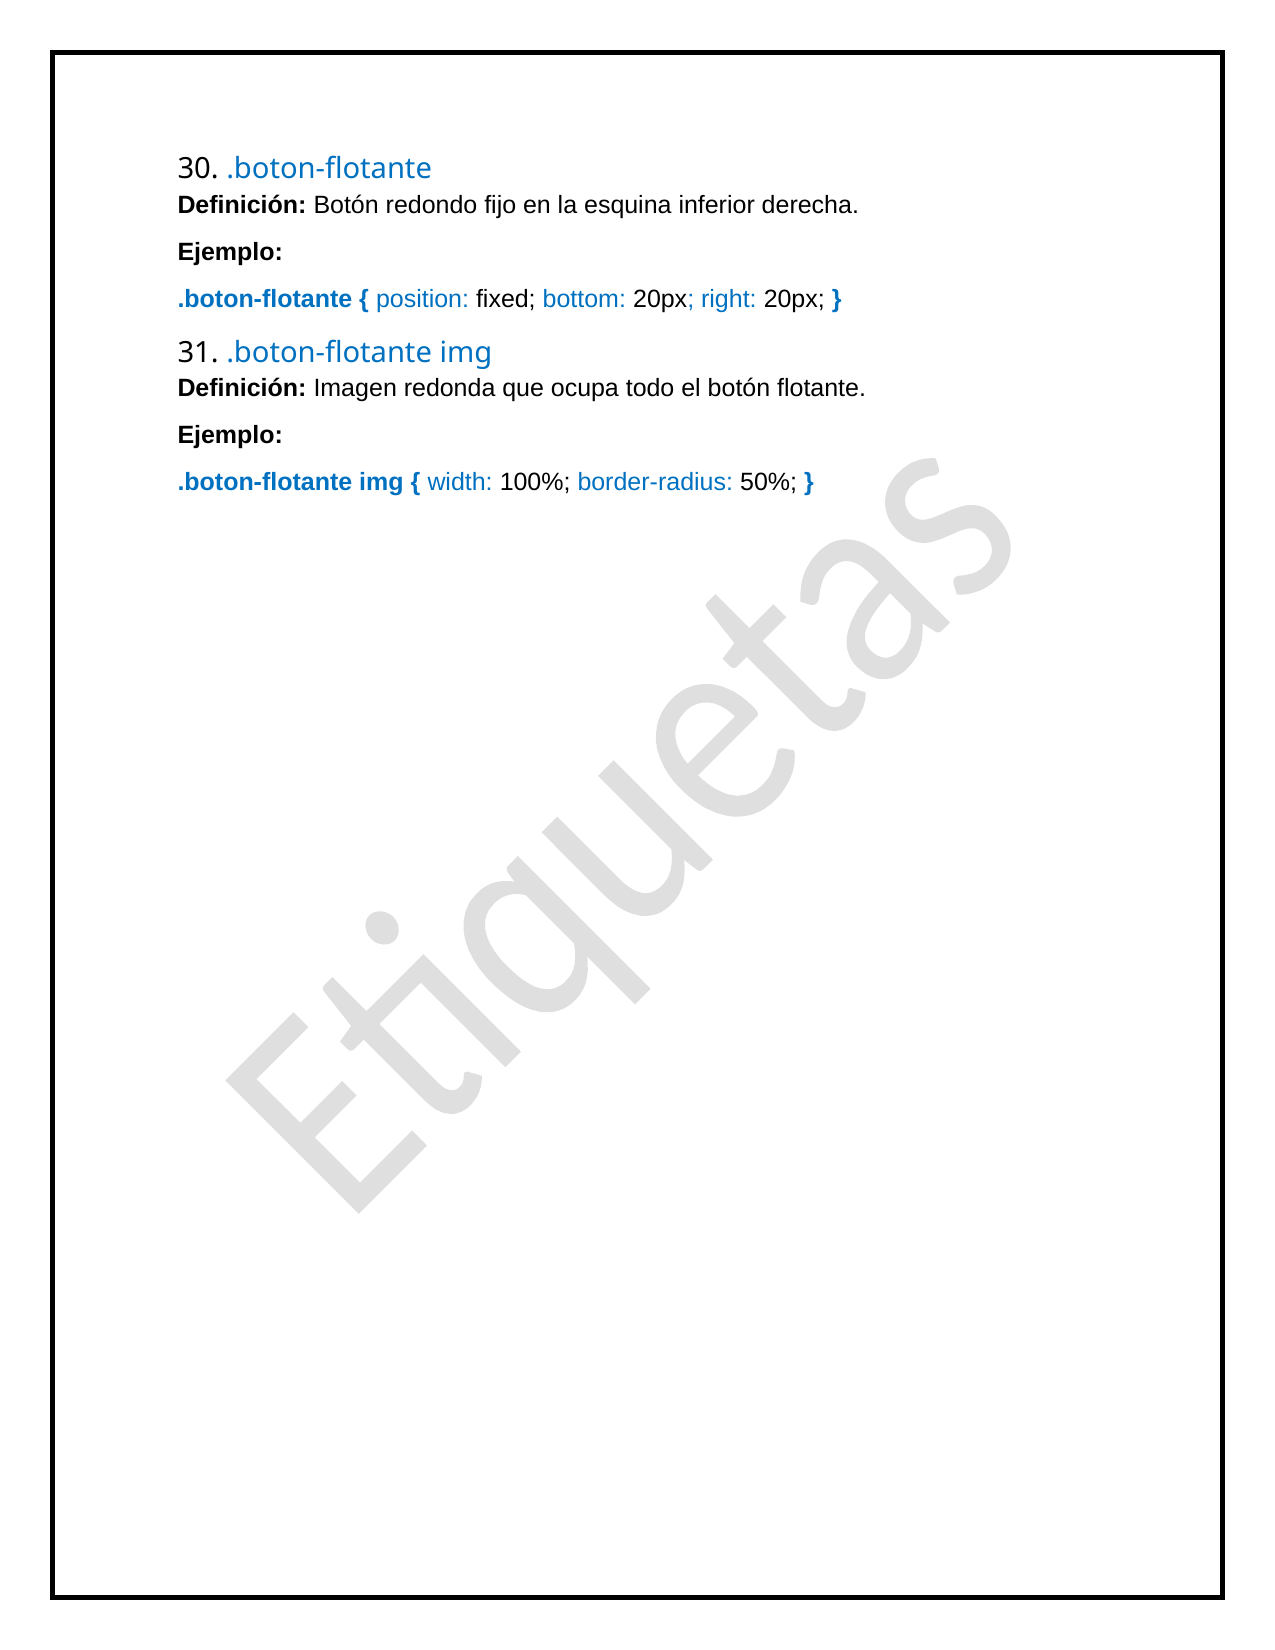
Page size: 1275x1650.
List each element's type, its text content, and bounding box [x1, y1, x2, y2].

text .boton-flotante { position: fixed; bottom: 20px; right: 20px; } [177, 284, 1098, 312]
text .boton-flotante img { width: 100%; border-radius: 50%; } [177, 467, 1098, 496]
text Definición: Botón redondo fijo en la esquina inferior derecha. [177, 189, 1098, 218]
subtitle 31. .boton-flotante img [177, 331, 1098, 371]
subtitle 30. .boton-flotante [177, 148, 1098, 187]
text Ejemplo: [177, 420, 1098, 449]
text Ejemplo: [177, 237, 1098, 265]
text Definición: Imagen redonda que ocupa todo el botón flotante. [177, 373, 1098, 402]
